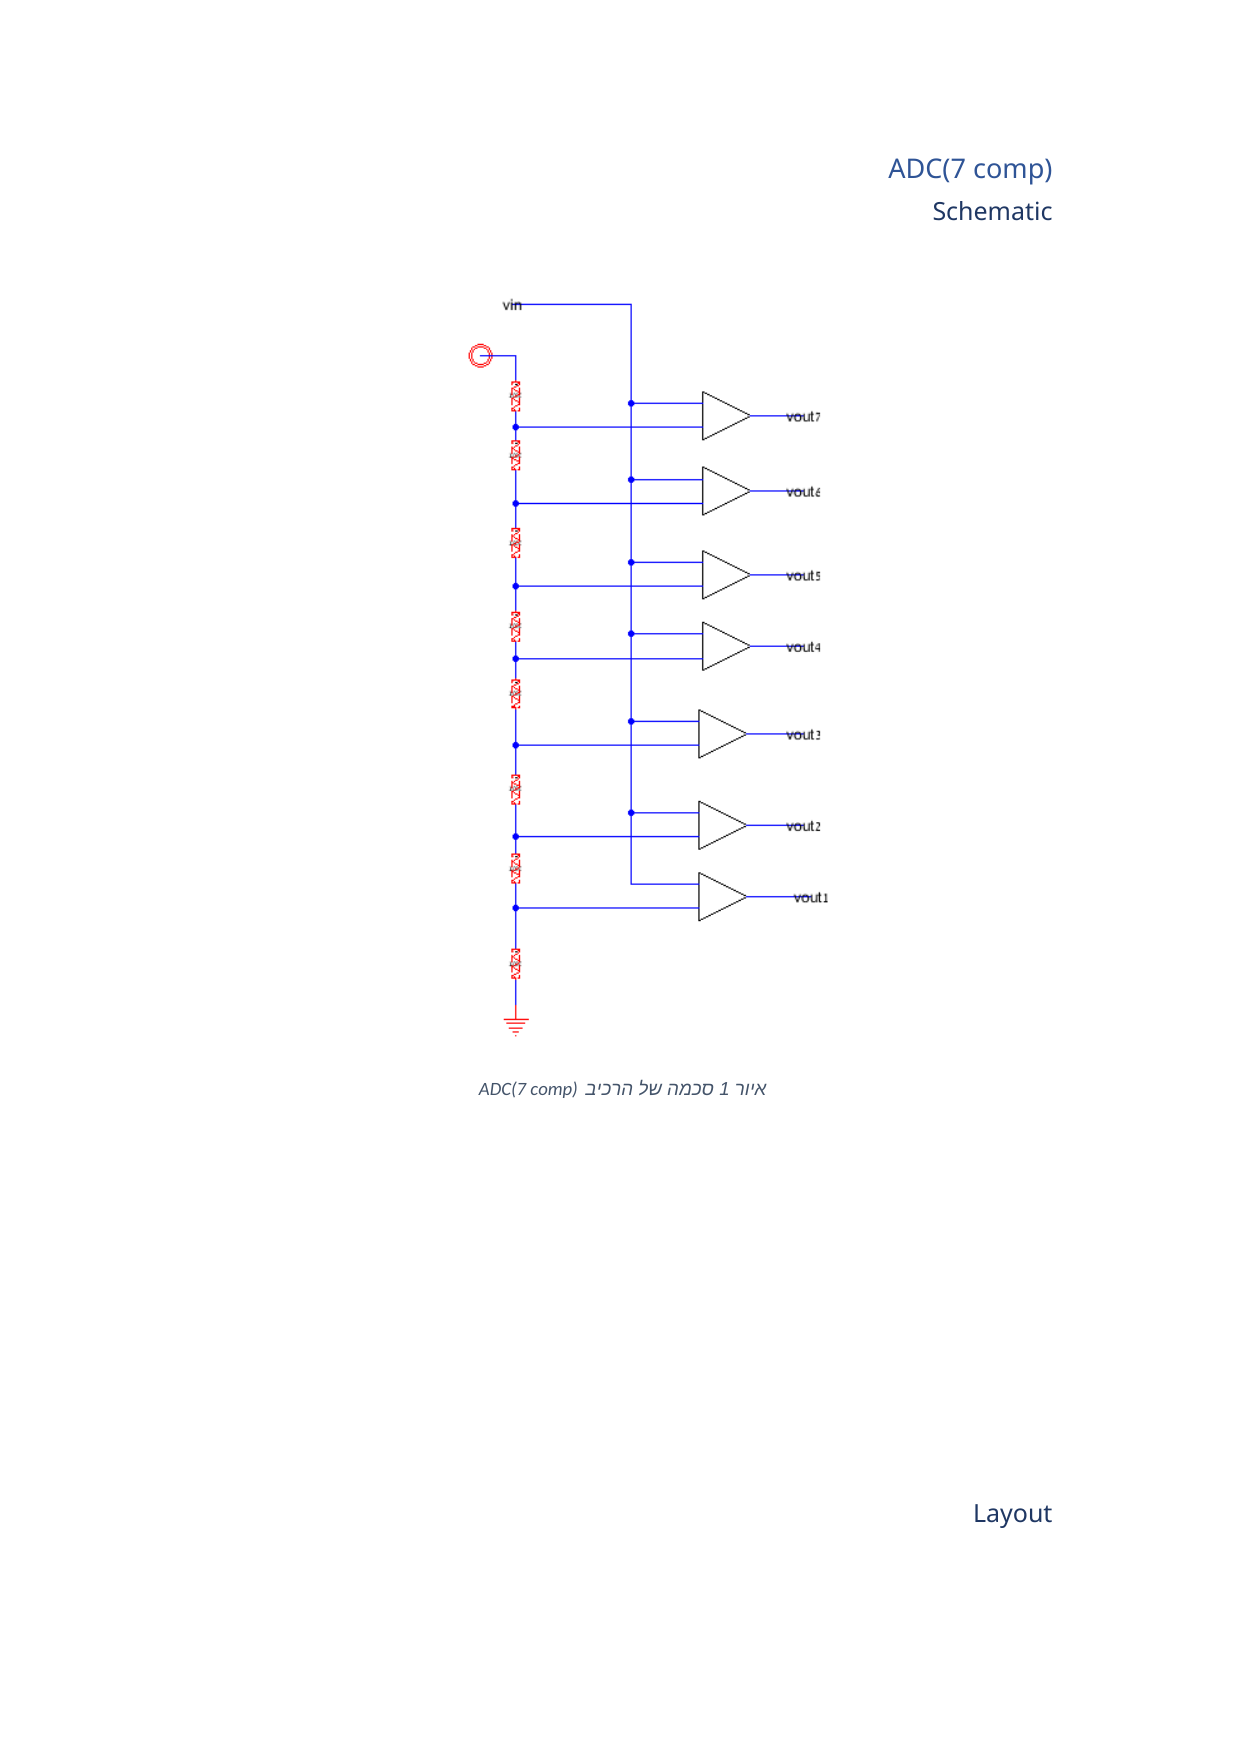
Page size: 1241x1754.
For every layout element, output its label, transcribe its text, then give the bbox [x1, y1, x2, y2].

text איור 1 סכמה של הרכיב ADC(7 comp) [187, 1077, 1053, 1100]
subtitle Layout [187, 1496, 1053, 1530]
picture [396, 230, 844, 1059]
subtitle ADC(7 comp) [187, 150, 1053, 187]
subtitle Schematic [187, 194, 1053, 228]
